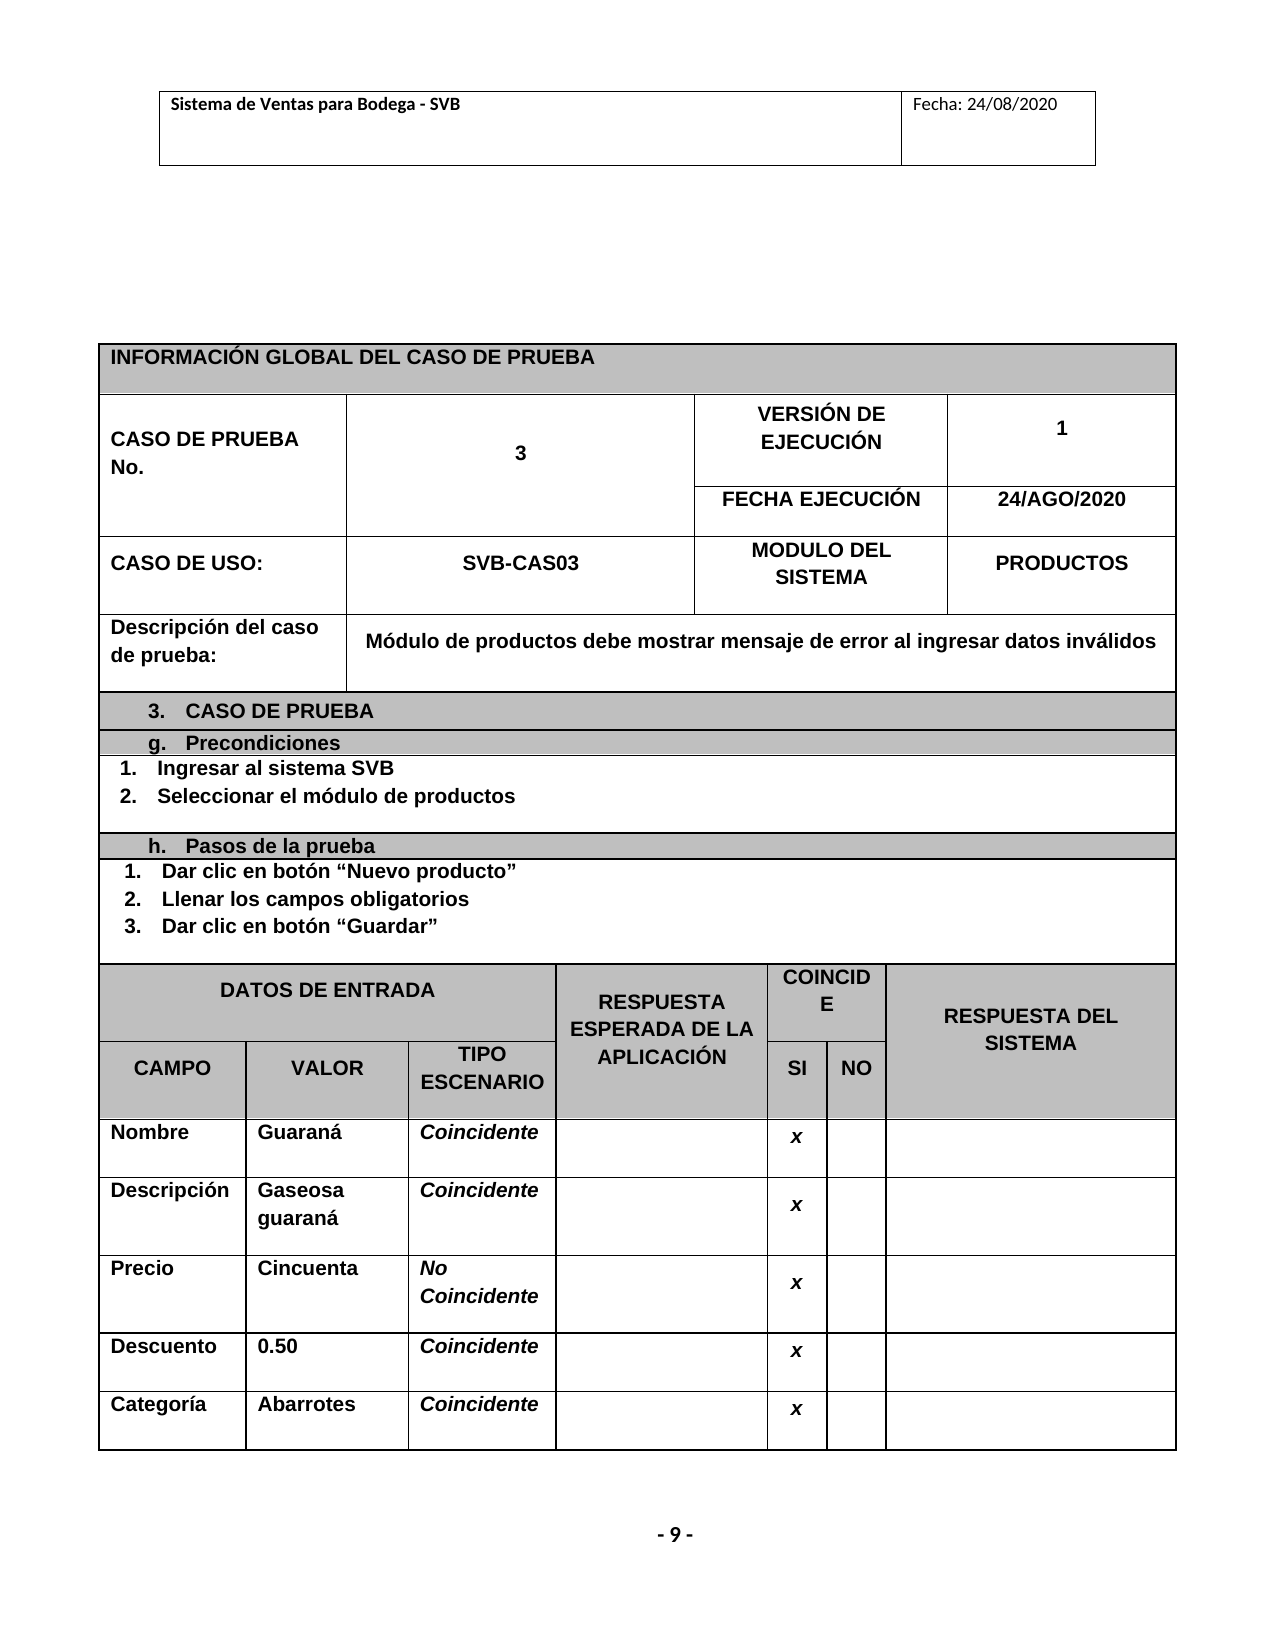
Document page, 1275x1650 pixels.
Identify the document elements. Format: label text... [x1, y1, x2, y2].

table_cell x [768, 1120, 826, 1177]
table_cell Precio [100, 1256, 245, 1332]
table_cell [828, 1178, 885, 1254]
table_cell [557, 1178, 767, 1254]
table_cell [887, 1256, 1175, 1332]
table_cell Coincidente [409, 1392, 555, 1449]
table_cell Descripción [100, 1178, 245, 1254]
table_cell [828, 1392, 885, 1449]
table_cell NO [828, 1042, 885, 1118]
table_cell SI [768, 1042, 826, 1118]
table_cell [887, 1392, 1175, 1449]
table_cell CASO DE PRUEBA [100, 693, 1175, 729]
table_cell [828, 1334, 885, 1391]
table_cell 24/AGO/2020 [948, 487, 1175, 536]
table_cell Coincidente [409, 1334, 555, 1391]
table_cell Abarrotes [247, 1392, 408, 1449]
table_cell CAMPO [100, 1042, 245, 1118]
table_cell [887, 1120, 1175, 1177]
table_cell [887, 1178, 1175, 1254]
table_cell Descuento [100, 1334, 245, 1391]
table_cell [557, 1120, 767, 1177]
table_cell Coincidente [409, 1120, 555, 1177]
table_cell VALOR [247, 1042, 408, 1118]
table_cell x [768, 1256, 826, 1332]
table_cell x [768, 1334, 826, 1391]
table_cell [557, 1256, 767, 1332]
table_cell 1 [948, 395, 1175, 486]
table_cell Dar clic en botón “Nuevo producto” Llenar los campos obligatorios Dar clic en botón “Guardar” [100, 860, 1175, 963]
table_cell Descripción del caso de prueba: [100, 615, 346, 691]
table_cell MODULO DEL SISTEMA [695, 537, 947, 613]
table_cell No Coincidente [409, 1256, 555, 1332]
table_cell Gaseosa guaraná [247, 1178, 408, 1254]
table_cell Módulo de productos debe mostrar mensaje de error al ingresar datos inválidos [347, 615, 1175, 691]
table_cell CASO DE USO: [100, 537, 346, 613]
table_cell TIPO ESCENARIO [409, 1042, 555, 1118]
table_cell COINCIDE [768, 965, 885, 1041]
table_cell Ingresar al sistema SVB Seleccionar el módulo de productos [100, 756, 1175, 832]
table_cell Categoría [100, 1392, 245, 1449]
table_cell CASO DE PRUEBA No. [100, 395, 346, 536]
table_cell FECHA EJECUCIÓN [695, 487, 947, 536]
table_header INFORMACIÓN GLOBAL DEL CASO DE PRUEBA [100, 345, 1175, 393]
table_cell RESPUESTA ESPERADA DE LA APLICACIÓN [557, 965, 767, 1118]
table_cell [887, 1334, 1175, 1391]
table_cell DATOS DE ENTRADA [100, 965, 555, 1041]
table_cell RESPUESTA DEL SISTEMA [887, 965, 1175, 1118]
table_cell Nombre [100, 1120, 245, 1177]
table_cell 0.50 [247, 1334, 408, 1391]
table_cell x [768, 1392, 826, 1449]
table_cell Coincidente [409, 1178, 555, 1254]
table_cell Precondiciones [100, 731, 1175, 754]
table_cell VERSIÓN DE EJECUCIÓN [695, 395, 947, 486]
table_cell [828, 1120, 885, 1177]
table_cell SVB-CAS03 [347, 537, 694, 613]
table_cell x [768, 1178, 826, 1254]
table_cell Cincuenta [247, 1256, 408, 1332]
table_cell PRODUCTOS [948, 537, 1175, 613]
table_cell 3 [347, 395, 694, 536]
table_cell [557, 1334, 767, 1391]
table_cell [557, 1392, 767, 1449]
table_cell Pasos de la prueba [100, 834, 1175, 858]
table_cell [828, 1256, 885, 1332]
table_cell Guaraná [247, 1120, 408, 1177]
